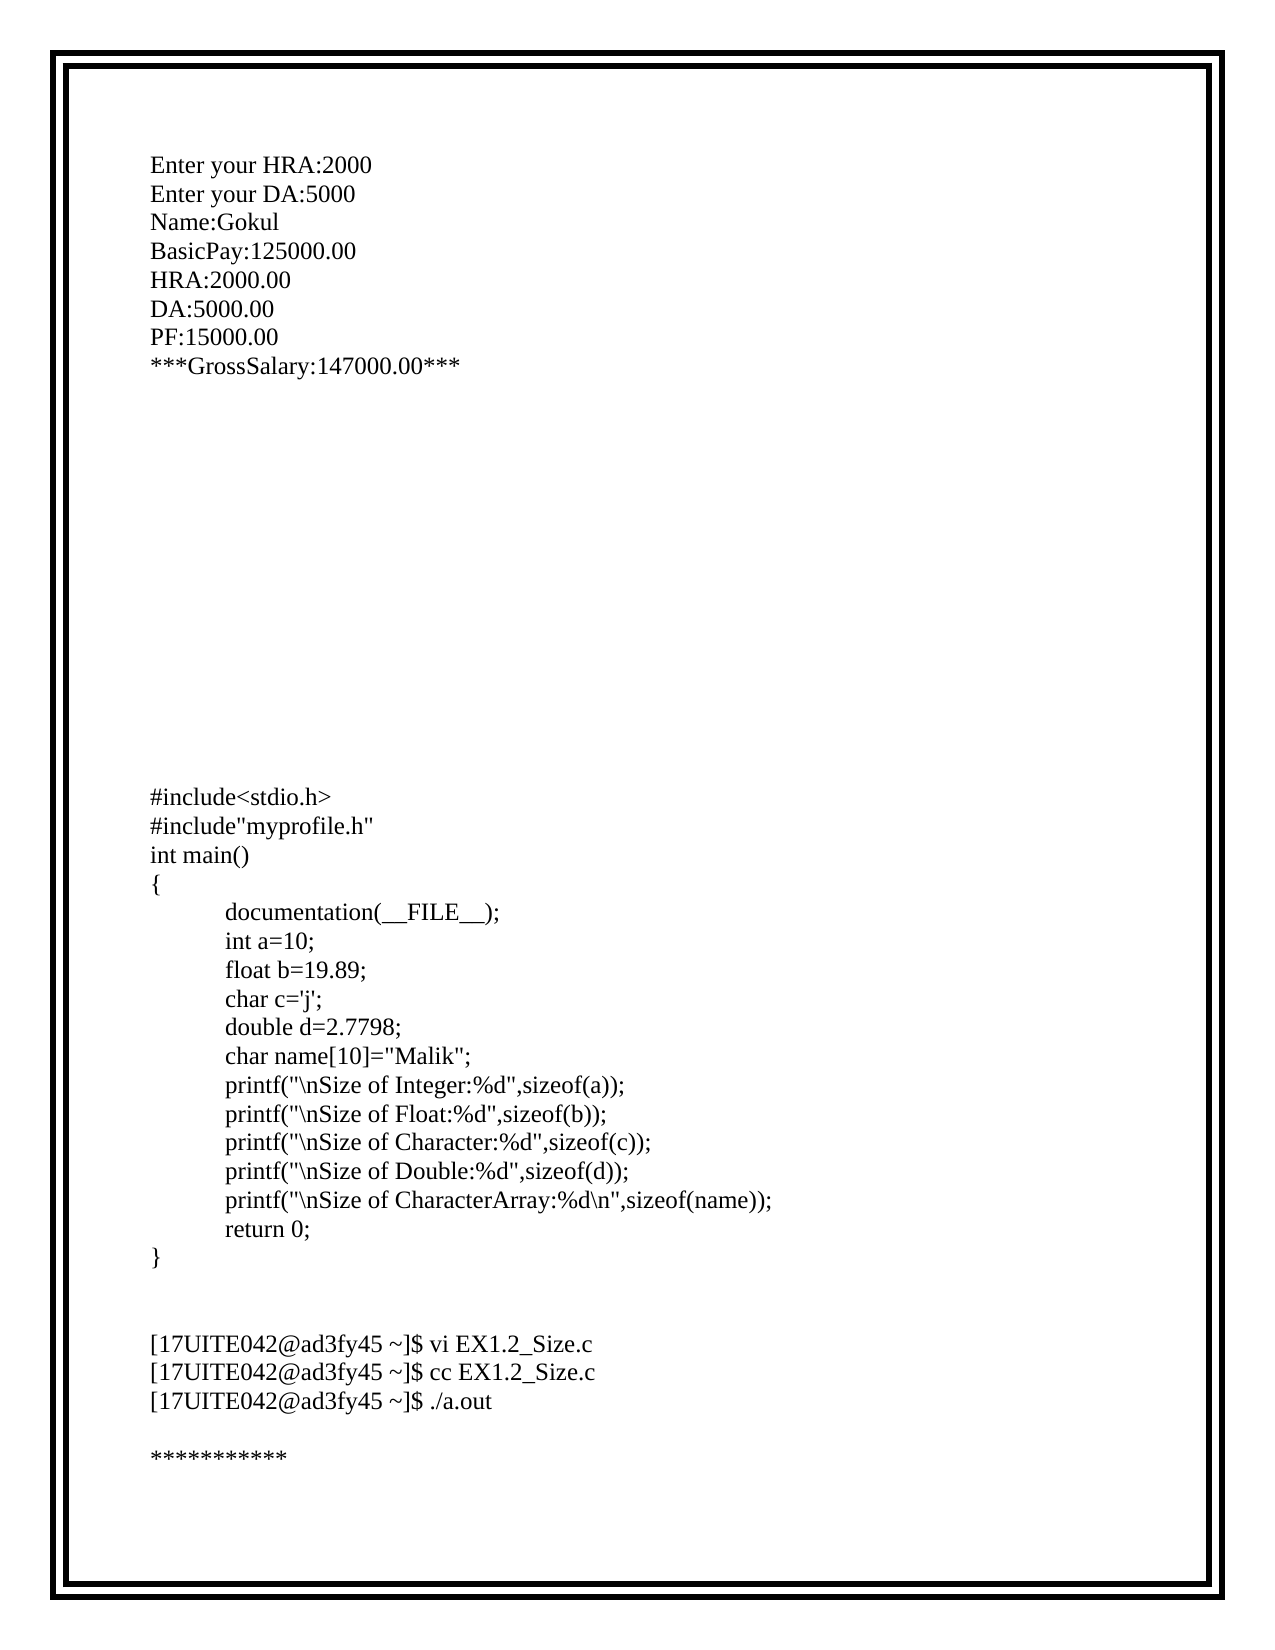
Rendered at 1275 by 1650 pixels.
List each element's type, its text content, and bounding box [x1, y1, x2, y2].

text HRA:2000.00 [150, 265, 1125, 294]
text Enter your HRA:2000 [150, 150, 1125, 179]
text char name[10]="Malik"; [150, 1041, 1125, 1070]
text BasicPay:125000.00 [150, 236, 1125, 265]
text Enter your DA:5000 [150, 179, 1125, 207]
text PF:15000.00 [150, 322, 1125, 351]
text printf("\nSize of CharacterArray:%d\n",sizeof(name)); [150, 1185, 1125, 1214]
text DA:5000.00 [150, 294, 1125, 322]
text printf("\nSize of Integer:%d",sizeof(a)); [150, 1070, 1125, 1099]
text int main() [150, 840, 1125, 869]
text } [150, 1242, 1125, 1271]
text ***GrossSalary:147000.00*** [150, 351, 1125, 380]
text printf("\nSize of Character:%d",sizeof(c)); [150, 1127, 1125, 1156]
text *********** [150, 1444, 1125, 1472]
text [17UITE042@ad3fy45 ~]$ cc EX1.2_Size.c [150, 1357, 1125, 1386]
text #include<stdio.h> [150, 782, 1125, 811]
text double d=2.7798; [150, 1012, 1125, 1041]
text [17UITE042@ad3fy45 ~]$ vi EX1.2_Size.c [150, 1329, 1125, 1357]
text int a=10; [150, 926, 1125, 955]
text return 0; [150, 1214, 1125, 1242]
text [17UITE042@ad3fy45 ~]$ ./a.out [150, 1386, 1125, 1415]
text printf("\nSize of Float:%d",sizeof(b)); [150, 1099, 1125, 1127]
text printf("\nSize of Double:%d",sizeof(d)); [150, 1156, 1125, 1185]
text documentation(__FILE__); [150, 897, 1125, 926]
text #include"myprofile.h" [150, 811, 1125, 840]
text { [150, 869, 1125, 897]
text float b=19.89; [150, 955, 1125, 984]
text Name:Gokul [150, 207, 1125, 236]
text char c='j'; [150, 984, 1125, 1012]
